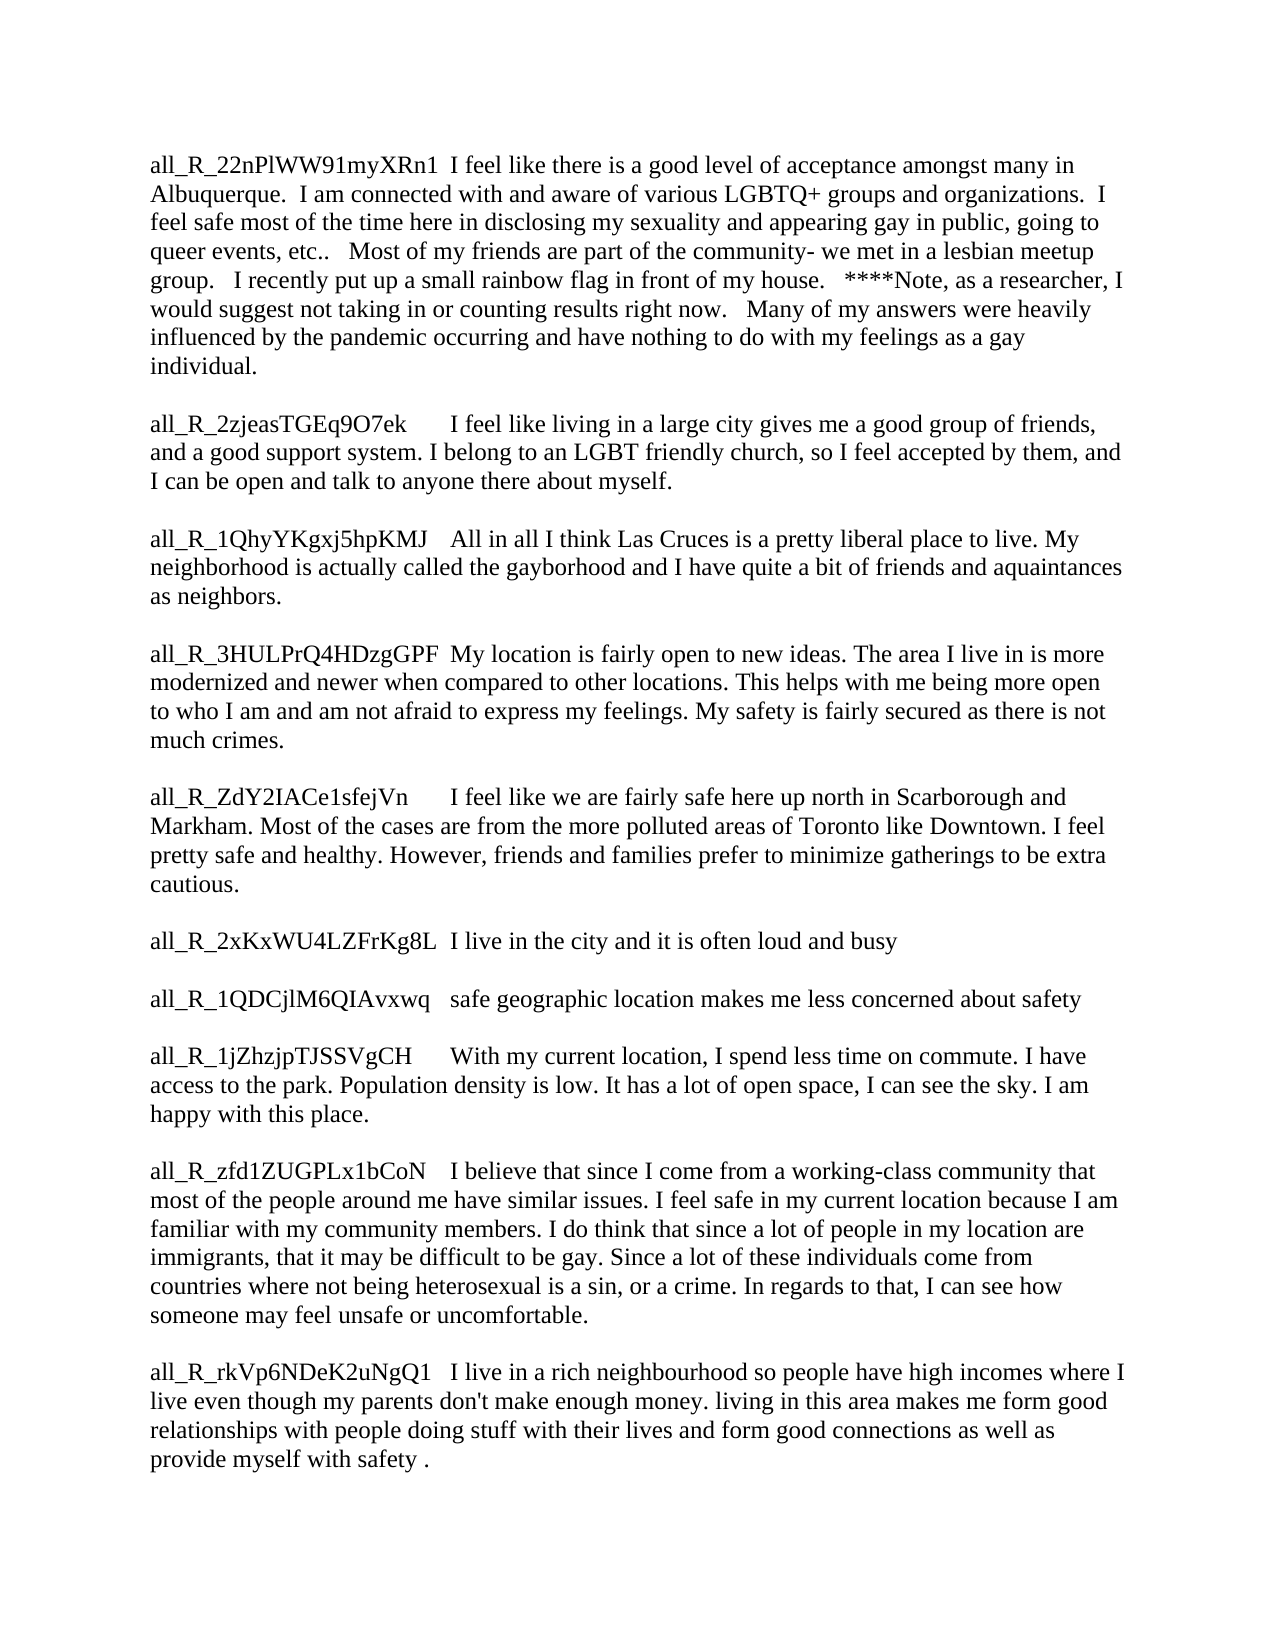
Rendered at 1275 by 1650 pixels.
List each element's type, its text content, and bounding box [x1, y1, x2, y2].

text all_R_22nPlWW91myXRn1 I feel like there is a good level of acceptance amongst many in Albuquerque. I am connected with and aware of various LGBTQ+ groups and organizations. I feel safe most of the time here in disclosing my sexuality and appearing gay in public, going to queer events, etc.. Most of my friends are part of the community- we met in a lesbian meetup group. I recently put up a small rainbow flag in front of my house. ****Note, as a researcher, I would suggest not taking in or counting results right now. Many of my answers were heavily influenced by the pandemic occurring and have nothing to do with my feelings as a gay individual. [150, 150, 1125, 380]
text all_R_rkVp6NDeK2uNgQ1 I live in a rich neighbourhood so people have high incomes where I live even though my parents don't make enough money. living in this area makes me form good relationships with people doing stuff with their lives and form good connections as well as provide myself with safety . [150, 1357, 1125, 1472]
text all_R_2xKxWU4LZFrKg8L I live in the city and it is often loud and busy [150, 926, 1125, 955]
text all_R_1QhyYKgxj5hpKMJ All in all I think Las Cruces is a pretty liberal place to live. My neighborhood is actually called the gayborhood and I have quite a bit of friends and aquaintances as neighbors. [150, 524, 1125, 610]
text all_R_ZdY2IACe1sfejVn I feel like we are fairly safe here up north in Scarborough and Markham. Most of the cases are from the more polluted areas of Toronto like Downtown. I feel pretty safe and healthy. However, friends and families prefer to minimize gatherings to be extra cautious. [150, 782, 1125, 897]
text all_R_2zjeasTGEq9O7ek I feel like living in a large city gives me a good group of friends, and a good support system. I belong to an LGBT friendly church, so I feel accepted by them, and I can be open and talk to anyone there about myself. [150, 409, 1125, 495]
text all_R_1QDCjlM6QIAvxwq safe geographic location makes me less concerned about safety [150, 984, 1125, 1012]
text all_R_zfd1ZUGPLx1bCoN I believe that since I come from a working-class community that most of the people around me have similar issues. I feel safe in my current location because I am familiar with my community members. I do think that since a lot of people in my location are immigrants, that it may be difficult to be gay. Since a lot of these individuals come from countries where not being heterosexual is a sin, or a crime. In regards to that, I can see how someone may feel unsafe or uncomfortable. [150, 1156, 1125, 1329]
text all_R_1jZhzjpTJSSVgCH With my current location, I spend less time on commute. I have access to the park. Population density is low. It has a lot of open space, I can see the sky. I am happy with this place. [150, 1041, 1125, 1127]
text all_R_3HULPrQ4HDzgGPF My location is fairly open to new ideas. The area I live in is more modernized and newer when compared to other locations. This helps with me being more open to who I am and am not afraid to express my feelings. My safety is fairly secured as there is not much crimes. [150, 639, 1125, 754]
